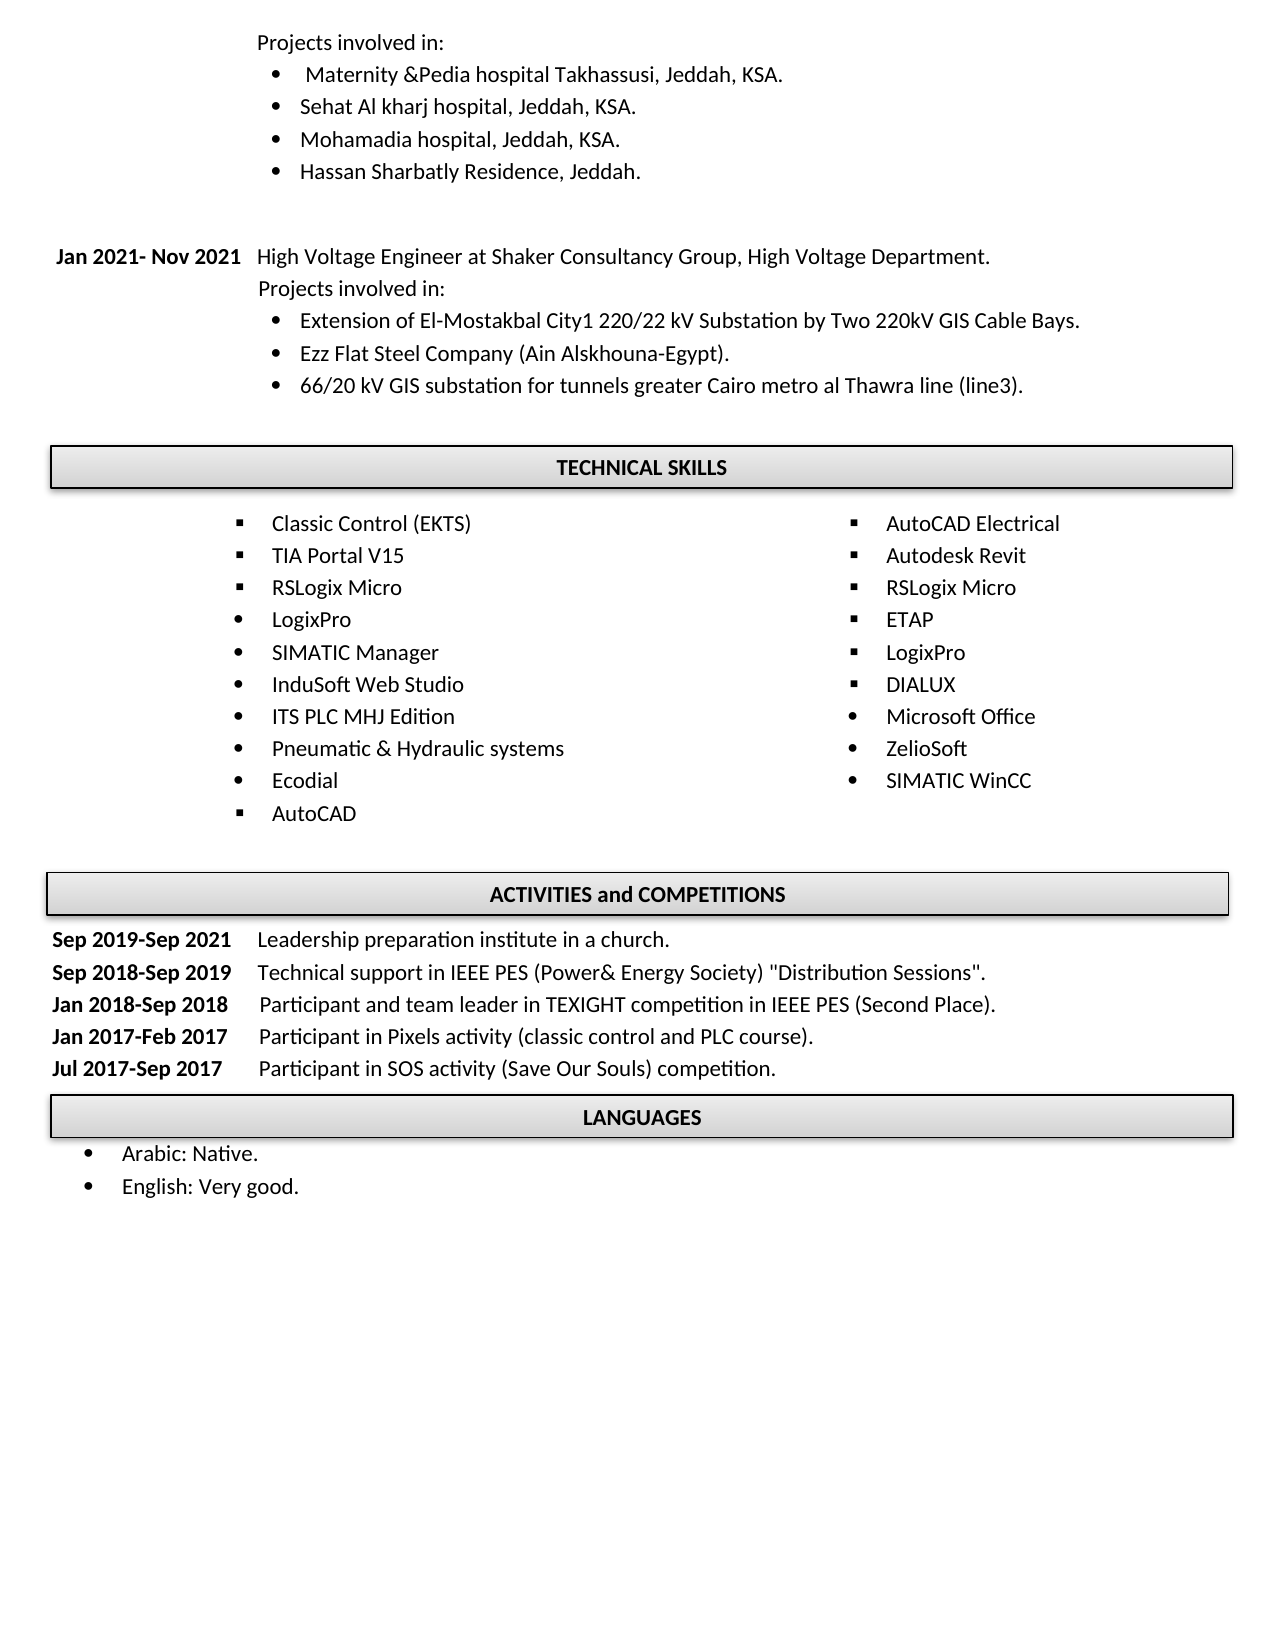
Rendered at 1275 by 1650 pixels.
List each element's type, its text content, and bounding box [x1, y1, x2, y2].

list SIMATIC WinCC [848, 767, 1200, 794]
list Maternity &Pedia hospital Takhassusi, Jeddah, KSA. [272, 60, 1200, 88]
text Projects involved in: [56, 274, 1200, 302]
list DIALUX [848, 670, 1200, 698]
list TIA Portal V15 [234, 541, 586, 569]
list Mohamadia hospital, Jeddah, KSA. [272, 125, 1200, 153]
list Extension of El-Mostakbal City1 220/22 kV Substation by Two 220kV GIS Cable Bays. [272, 306, 1200, 334]
list Microsoft Office [848, 702, 1200, 730]
list ETAP [848, 606, 1200, 634]
list English: Very good. [84, 1172, 1200, 1200]
list Autodesk Revit [848, 541, 1200, 569]
list LogixPro [848, 638, 1200, 666]
text Projects involved in: [56, 28, 1200, 56]
list ZelioSoft [848, 734, 1200, 762]
list AutoCAD Electrical [848, 509, 1200, 537]
list InduSoft Web Studio [234, 670, 586, 698]
list ITS PLC MHJ Edition [234, 702, 586, 730]
list Classic Control (EKTS) [234, 509, 586, 537]
list Pneumatic & Hydraulic systems [234, 734, 586, 762]
list Hassan Sharbatly Residence, Jeddah. [272, 157, 1200, 185]
list RSLogix Micro [234, 573, 586, 601]
list LogixPro [234, 606, 586, 634]
text Jan 2021- Nov 2021 High Voltage Engineer at Shaker Consultancy Group, High Voltage Department. [56, 242, 1200, 270]
list Sehat Al kharj hospital, Jeddah, KSA. [272, 92, 1200, 121]
list Ecodial [234, 767, 586, 794]
list Ezz Flat Steel Company (Ain Alskhouna-Egypt). [272, 339, 1200, 367]
text Jan 2018-Sep 2018 Participant and team leader in TEXIGHT competition in IEEE PES (Second Place). [47, 990, 1200, 1018]
list SIMATIC Manager [234, 638, 586, 666]
list 66/20 kV GIS substation for tunnels greater Cairo metro al Thawra line (line3). [272, 371, 1200, 399]
text Sep 2019-Sep 2021 Leadership preparation institute in a church. [47, 926, 1200, 954]
text Jul 2017-Sep 2017 Participant in SOS activity (Save Our Souls) competition. [47, 1054, 1200, 1082]
list Arabic: Native. [84, 1146, 1200, 1168]
list AutoCAD [234, 799, 586, 827]
text Jan 2017-Feb 2017 Participant in Pixels activity (classic control and PLC course). [47, 1022, 1200, 1050]
text Sep 2018-Sep 2019 Technical support in IEEE PES (Power& Energy Society) "Distribution Sessions". [47, 958, 1200, 986]
list RSLogix Micro [848, 573, 1200, 601]
